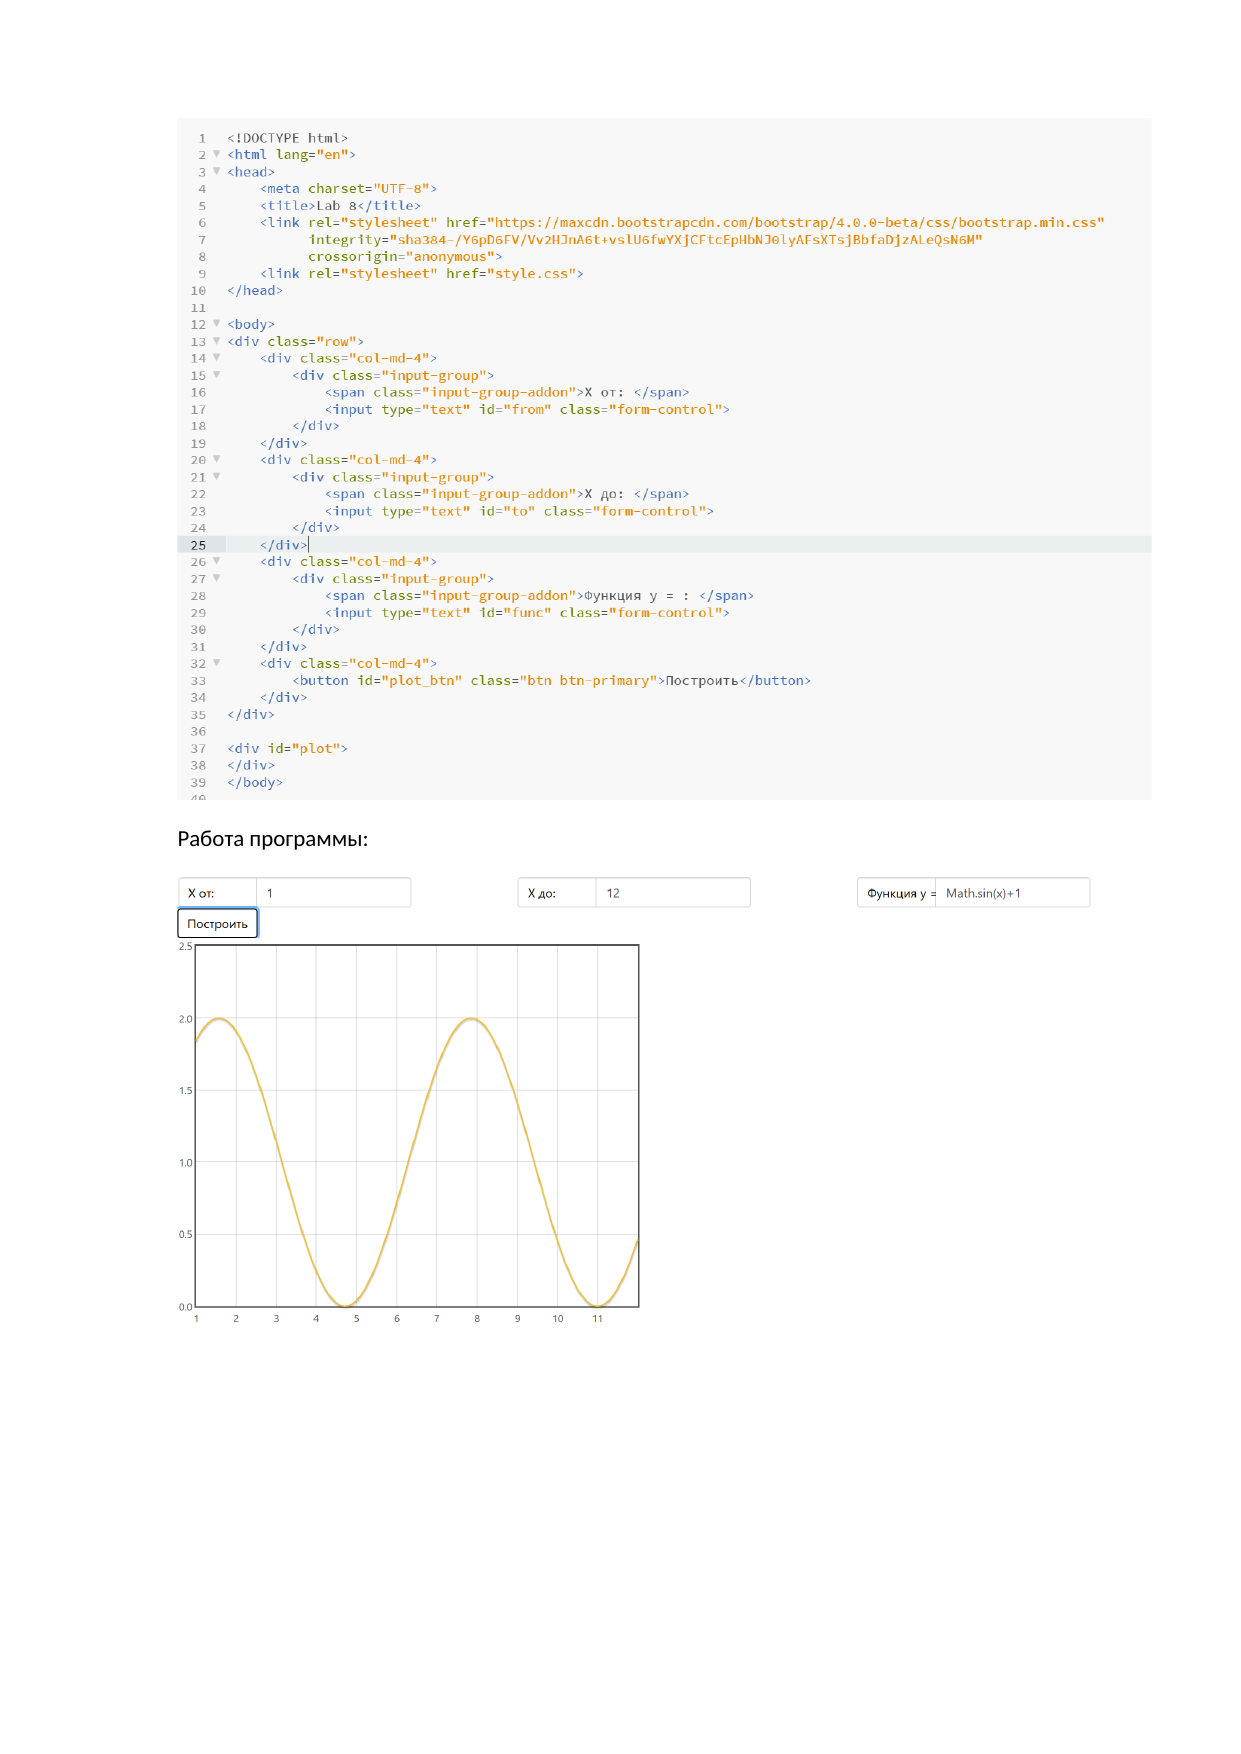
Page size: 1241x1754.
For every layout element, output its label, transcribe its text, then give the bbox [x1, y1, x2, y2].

picture [177, 118, 1152, 800]
text Работа программы: [177, 824, 1152, 852]
picture [177, 877, 1152, 1327]
